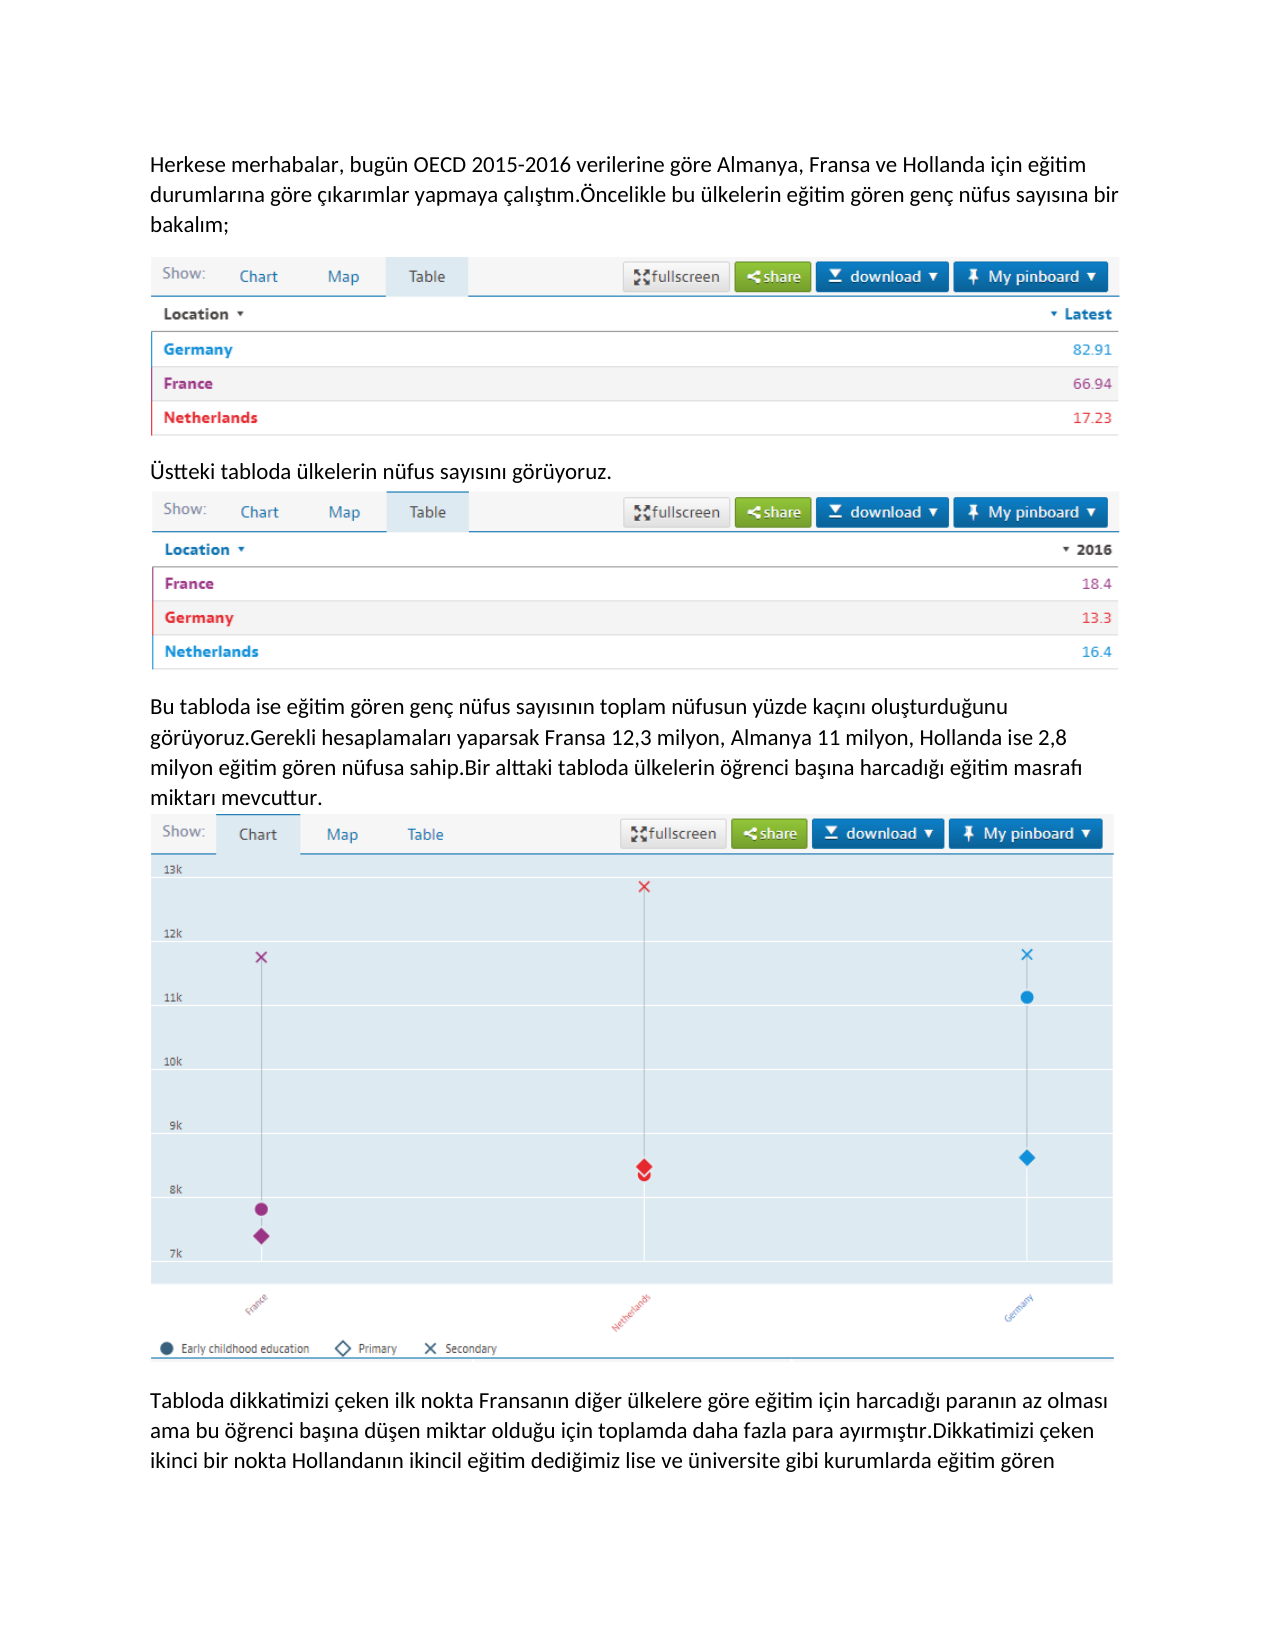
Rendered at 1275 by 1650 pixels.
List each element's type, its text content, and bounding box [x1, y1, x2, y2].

text Herkese merhabalar, bugün OECD 2015-2016 verilerine göre Almanya, Fransa ve Hollanda için eğitim durumlarına göre çıkarımlar yapmaya çalıştım.Öncelikle bu ülkelerin eğitim gören genç nüfus sayısına bir bakalım; [150, 150, 1125, 238]
picture [150, 257, 1124, 439]
picture [150, 813, 1124, 1362]
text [150, 1386, 1125, 1475]
picture [150, 487, 1125, 674]
text Üstteki tabloda ülkelerin nüfus sayısını görüyoruz. [150, 457, 1125, 487]
